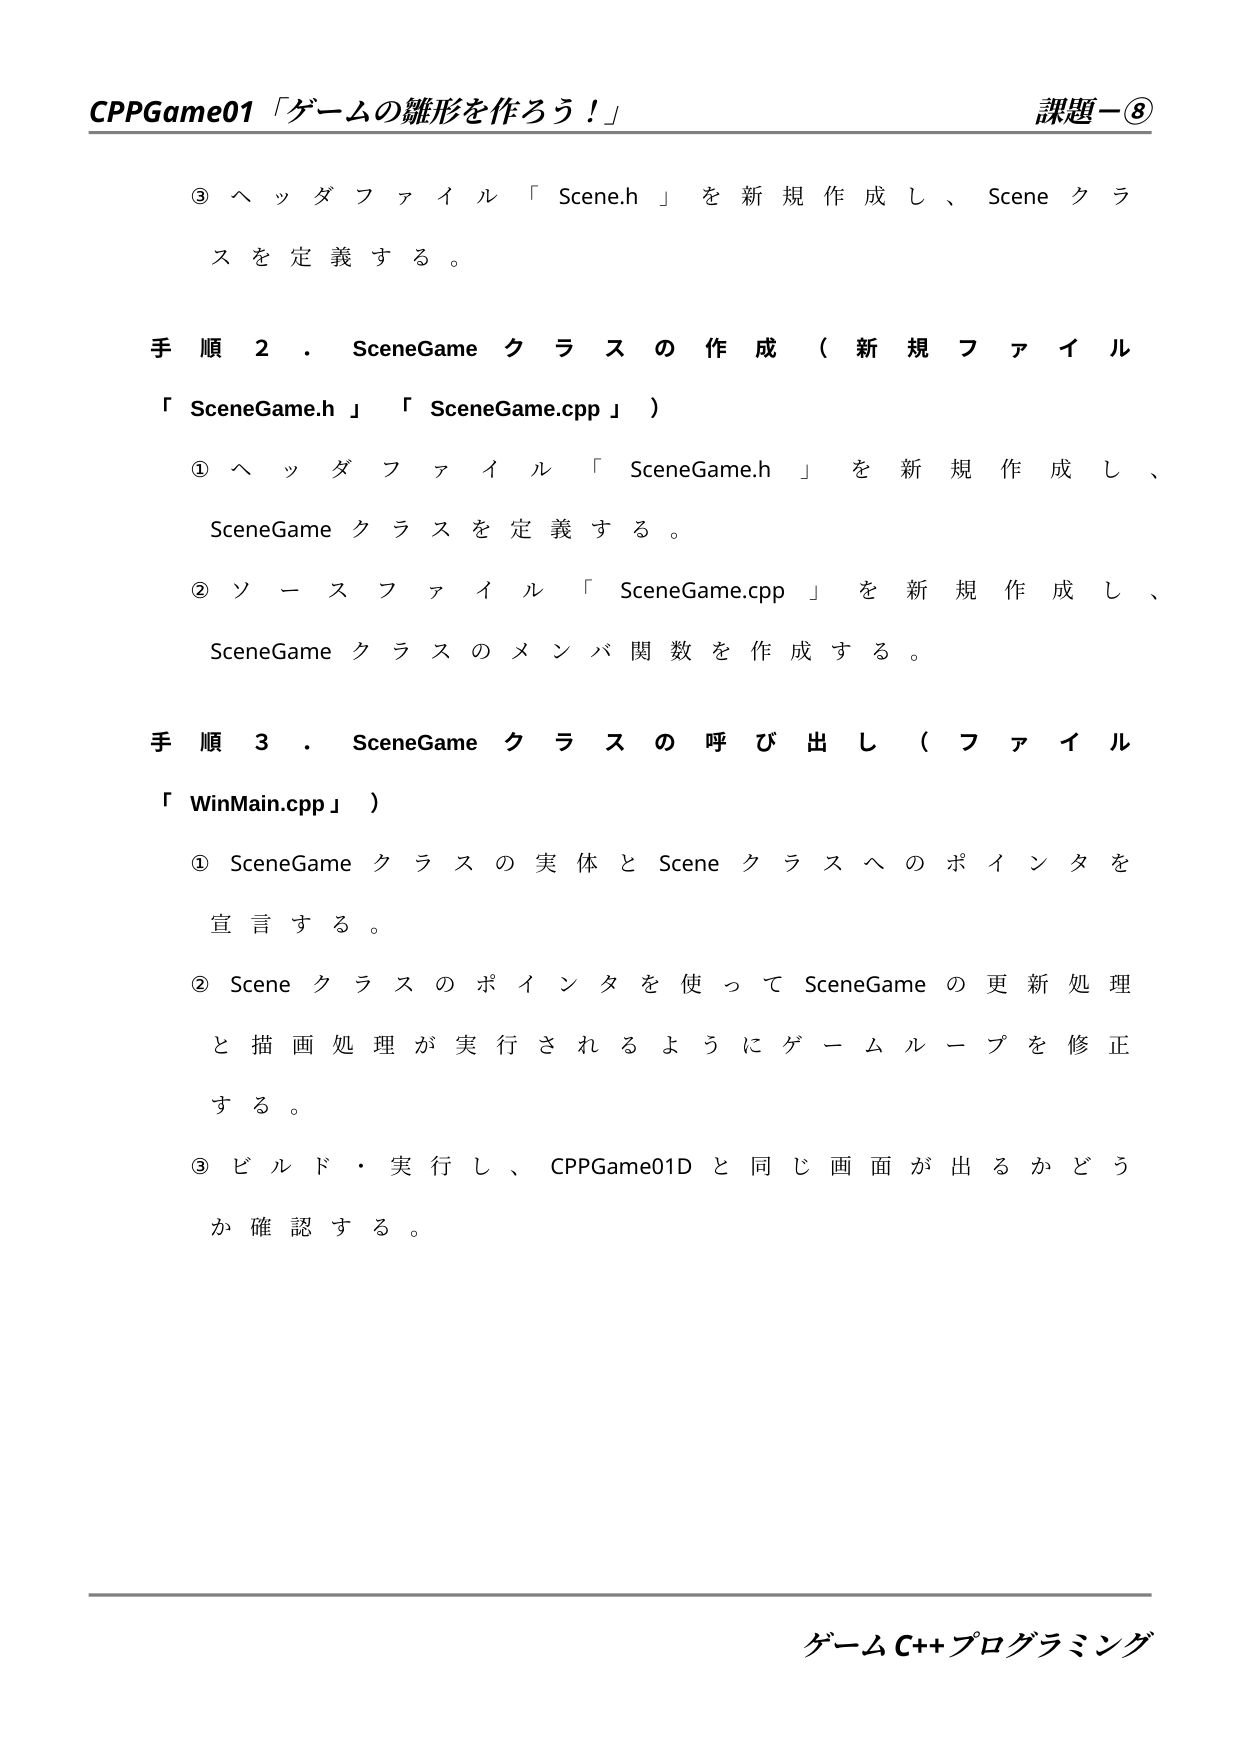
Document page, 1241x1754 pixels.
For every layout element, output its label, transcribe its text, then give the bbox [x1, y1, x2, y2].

text 手順３．SceneGameクラスの呼び出し（ファイル「WinMain.cpp」） [130, 710, 1150, 832]
list ヘッダファイル「Scene.h」を新規作成し、Sceneクラスを定義する。 [170, 165, 1150, 286]
text 手順２．SceneGameクラスの作成（新規ファイル「SceneGame.h」「SceneGame.cpp」） [130, 316, 1150, 438]
list ソースファイル「SceneGame.cpp」を新規作成し、SceneGameクラスのメンバ関数を作成する。 [170, 559, 1150, 680]
list ヘッダファイル「SceneGame.h」を新規作成し、SceneGameクラスを定義する。 [170, 438, 1150, 559]
list SceneGameクラスの実体とSceneクラスへのポインタを宣言する。 [170, 832, 1150, 953]
list ビルド・実行し、CPPGame01Dと同じ画面が出るかどうか確認する。 [170, 1135, 1150, 1256]
list Sceneクラスのポインタを使ってSceneGameの更新処理と描画処理が実行されるようにゲームループを修正する。 [170, 953, 1150, 1135]
